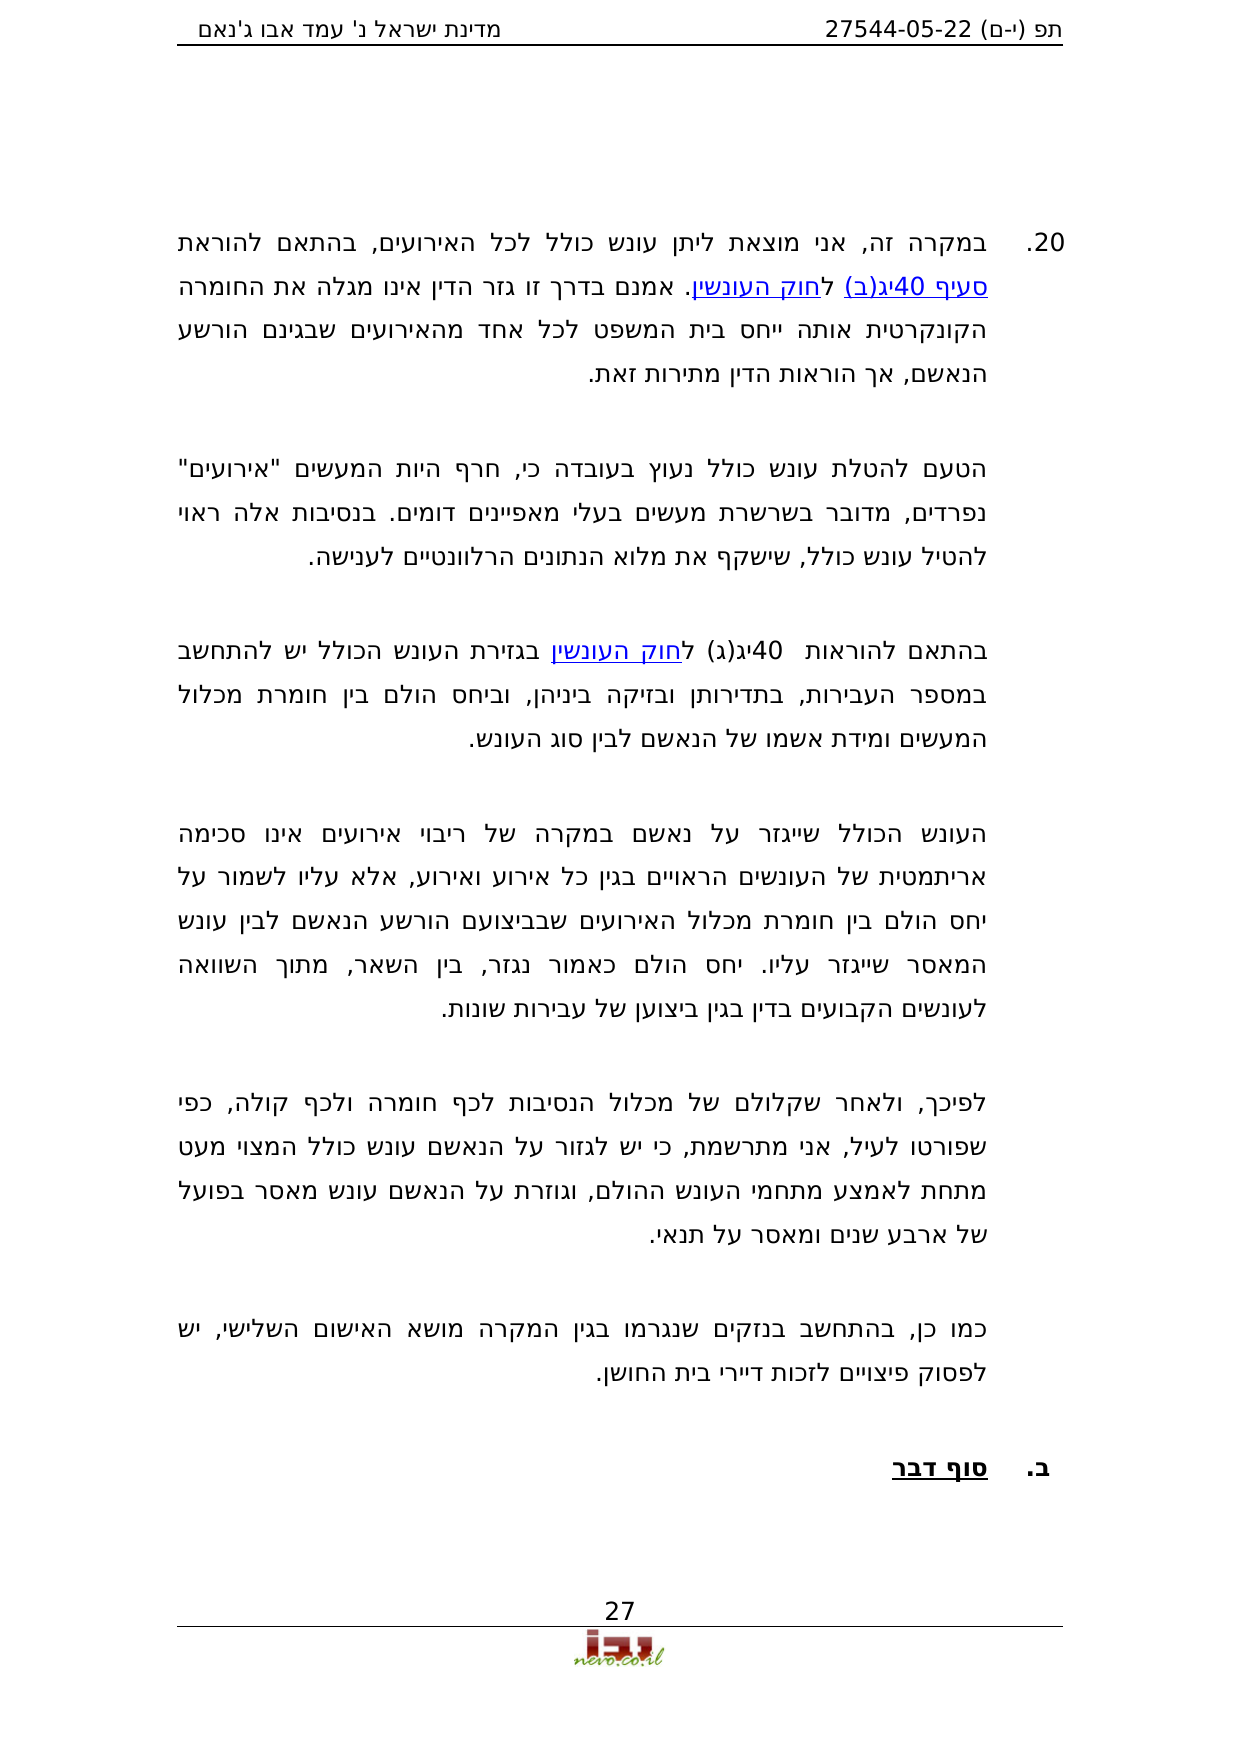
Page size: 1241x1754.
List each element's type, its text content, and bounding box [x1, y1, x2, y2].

text לפיכך, ולאחר שקלולם של מכלול הנסיבות לכף חומרה ולכף קולה, כפי שפורטו לעיל, אני מתרשמת, כי יש לגזור על הנאשם עונש כולל המצוי מעט מתחת לאמצע מתחמי העונש ההולם, וגוזרת על הנאשם עונש מאסר בפועל של ארבע שנים ומאסר על תנאי. [177, 1089, 988, 1249]
list סוף דבר [177, 1453, 1026, 1482]
text בהתאם להוראות 40יג(ג) לחוק העונשין בגזירת העונש הכולל יש להתחשב במספר העבירות, בתדירותן ובזיקה ביניהן, וביחס הולם בין חומרת מכלול המעשים ומידת אשמו של הנאשם לבין סוג העונש. [177, 637, 988, 753]
text הטעם להטלת עונש כולל נעוץ בעובדה כי, חרף היות המעשים "אירועים" נפרדים, מדובר בשרשרת מעשים בעלי מאפיינים דומים. בנסיבות אלה ראוי להטיל עונש כולל, שישקף את מלוא הנתונים הרלוונטיים לענישה. [177, 454, 988, 571]
text העונש הכולל שייגזר על נאשם במקרה של ריבוי אירועים אינו סכימה אריתמטית של העונשים הראויים בגין כל אירוע ואירוע, אלא עליו לשמור על יחס הולם בין חומרת מכלול האירועים שבביצועם הורשע הנאשם לבין עונש המאסר שייגזר עליו. יחס הולם כאמור נגזר, בין השאר, מתוך השוואה לעונשים הקבועים בדין בגין ביצוען של עבירות שונות. [177, 819, 988, 1023]
picture [574, 1629, 666, 1667]
text כמו כן, בהתחשב בנזקים שנגרמו בגין המקרה מושא האישום השלישי, יש לפסוק פיצויים לזכות דיירי בית החושן. [177, 1315, 988, 1388]
list במקרה זה, אני מוצאת ליתן עונש כולל לכל האירועים, בהתאם להוראת סעיף 40יג(ב) לחוק העונשין. אמנם בדרך זו גזר הדין אינו מגלה את החומרה הקונקרטית אותה ייחס בית המשפט לכל אחד מהאירועים שבגינם הורשע הנאשם, אך הוראות הדין מתירות זאת. [177, 228, 1026, 389]
